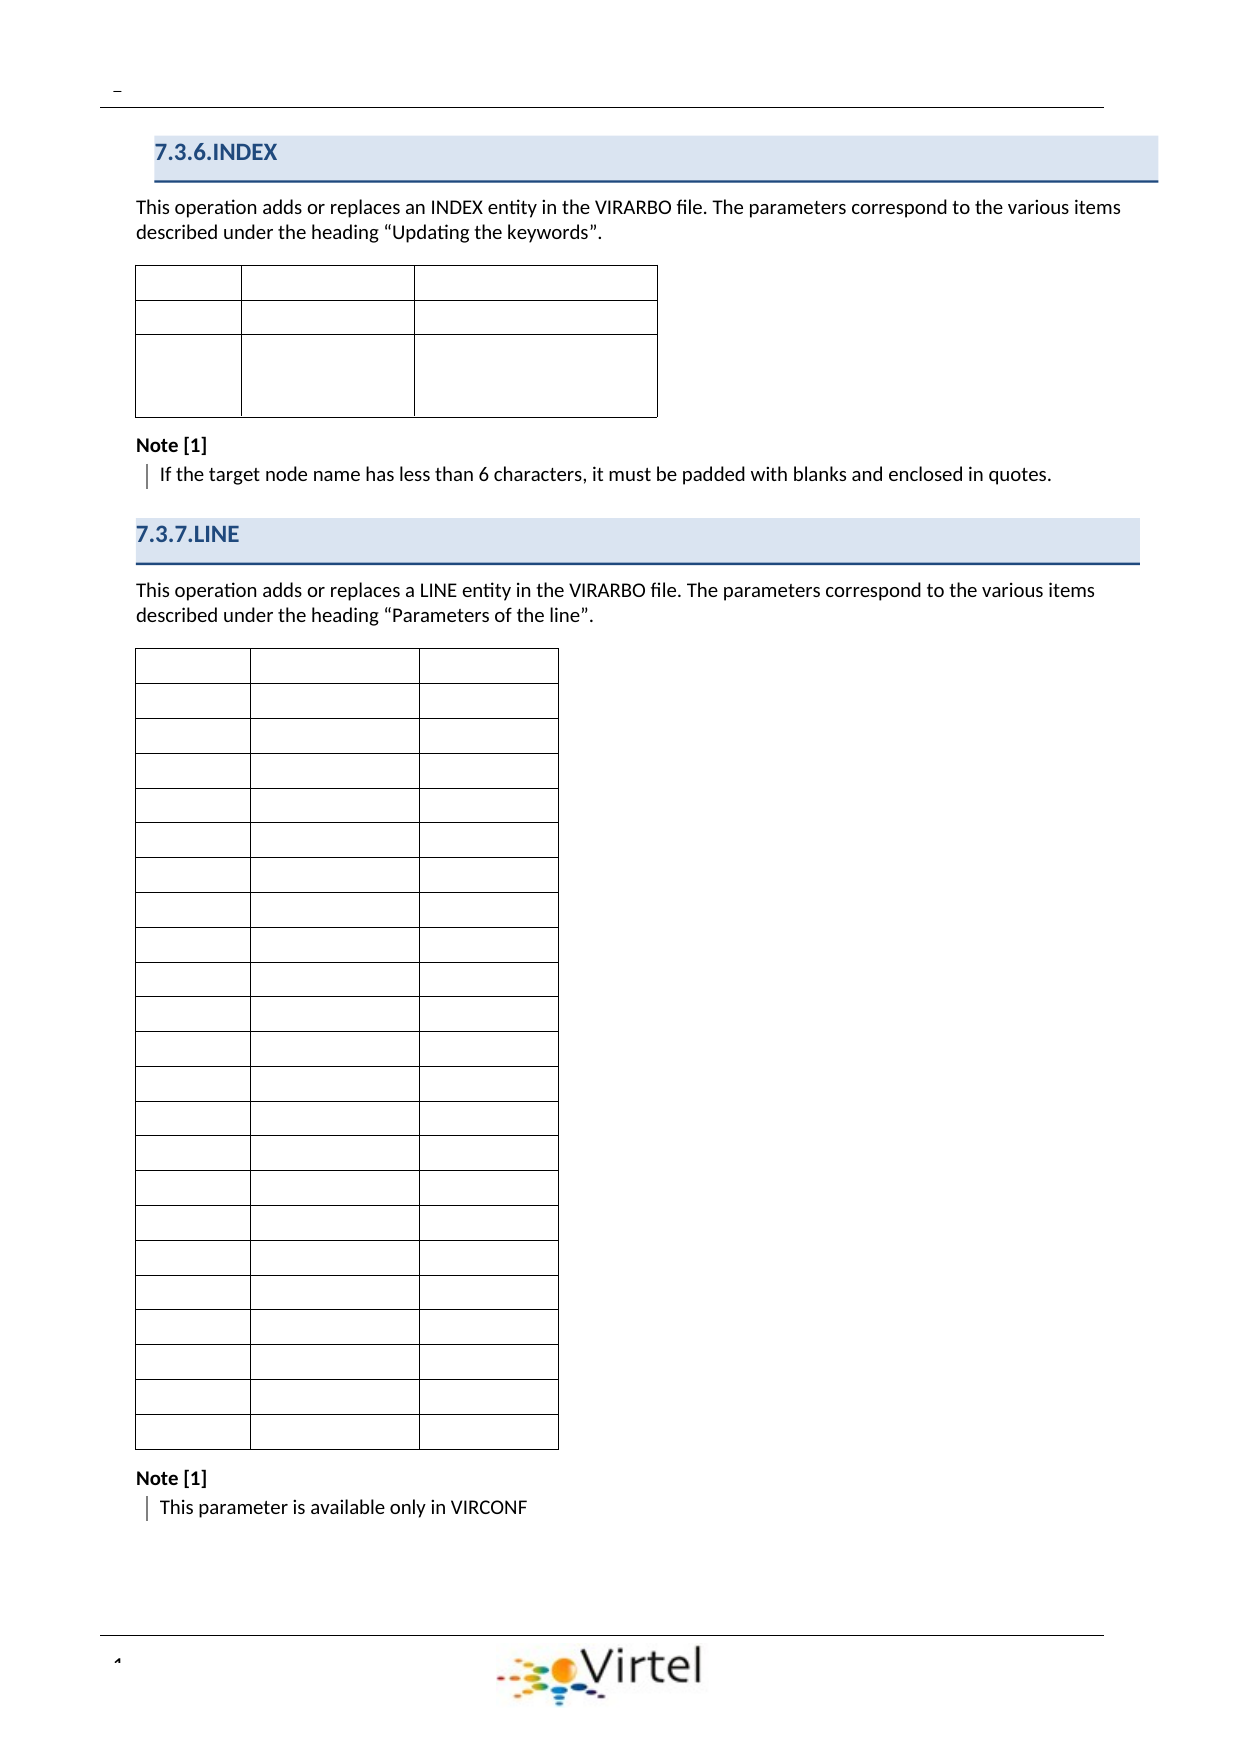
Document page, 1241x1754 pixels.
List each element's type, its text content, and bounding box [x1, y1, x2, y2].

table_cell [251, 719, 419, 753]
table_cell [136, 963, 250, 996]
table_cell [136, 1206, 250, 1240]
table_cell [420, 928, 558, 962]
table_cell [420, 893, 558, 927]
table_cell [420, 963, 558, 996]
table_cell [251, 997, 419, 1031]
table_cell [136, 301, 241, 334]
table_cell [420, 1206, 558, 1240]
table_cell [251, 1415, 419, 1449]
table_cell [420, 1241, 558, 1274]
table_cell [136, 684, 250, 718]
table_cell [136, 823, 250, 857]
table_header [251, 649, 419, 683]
subtitle Note [1] [136, 1465, 1141, 1490]
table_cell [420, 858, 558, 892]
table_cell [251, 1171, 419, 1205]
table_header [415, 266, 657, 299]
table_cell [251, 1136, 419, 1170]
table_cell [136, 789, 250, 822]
picture [496, 1643, 709, 1708]
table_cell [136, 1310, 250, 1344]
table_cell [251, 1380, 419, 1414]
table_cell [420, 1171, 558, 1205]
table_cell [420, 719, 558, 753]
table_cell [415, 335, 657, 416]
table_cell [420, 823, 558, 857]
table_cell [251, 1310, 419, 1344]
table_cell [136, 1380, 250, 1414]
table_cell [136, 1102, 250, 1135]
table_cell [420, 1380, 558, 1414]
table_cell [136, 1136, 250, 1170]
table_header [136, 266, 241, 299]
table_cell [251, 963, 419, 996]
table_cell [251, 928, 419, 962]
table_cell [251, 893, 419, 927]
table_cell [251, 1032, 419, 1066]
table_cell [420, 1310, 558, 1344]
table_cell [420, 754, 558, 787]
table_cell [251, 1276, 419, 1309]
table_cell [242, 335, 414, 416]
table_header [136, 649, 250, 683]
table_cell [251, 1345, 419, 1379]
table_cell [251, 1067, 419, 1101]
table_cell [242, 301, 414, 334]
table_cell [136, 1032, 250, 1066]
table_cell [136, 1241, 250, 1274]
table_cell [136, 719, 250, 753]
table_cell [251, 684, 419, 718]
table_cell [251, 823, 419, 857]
text This parameter is available only in VIRCONF [159, 1494, 1141, 1519]
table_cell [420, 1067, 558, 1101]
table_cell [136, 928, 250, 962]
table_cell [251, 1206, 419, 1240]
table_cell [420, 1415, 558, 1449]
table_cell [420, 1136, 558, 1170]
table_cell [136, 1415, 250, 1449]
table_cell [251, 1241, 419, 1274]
subtitle Note [1] [136, 432, 1141, 458]
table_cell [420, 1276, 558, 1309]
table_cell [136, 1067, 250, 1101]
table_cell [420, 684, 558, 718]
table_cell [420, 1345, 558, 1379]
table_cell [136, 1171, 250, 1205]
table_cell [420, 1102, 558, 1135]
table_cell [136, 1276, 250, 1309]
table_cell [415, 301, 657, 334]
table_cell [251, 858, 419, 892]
text If the target node name has less than 6 characters, it must be padded with blanks and enclosed in quotes. [159, 461, 1141, 487]
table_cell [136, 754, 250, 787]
text This operation adds or replaces an INDEX entity in the VIRARBO file. The parameters correspond to the various items described under the heading “Updating the keywords”. [136, 194, 1141, 244]
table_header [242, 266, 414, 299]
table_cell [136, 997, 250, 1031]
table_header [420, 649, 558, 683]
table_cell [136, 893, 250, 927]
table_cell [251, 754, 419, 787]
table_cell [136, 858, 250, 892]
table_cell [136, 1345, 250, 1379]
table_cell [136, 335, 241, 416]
text This operation adds or replaces a LINE entity in the VIRARBO file. The parameters correspond to the various items described under the heading “Parameters of the line”. [136, 527, 1141, 628]
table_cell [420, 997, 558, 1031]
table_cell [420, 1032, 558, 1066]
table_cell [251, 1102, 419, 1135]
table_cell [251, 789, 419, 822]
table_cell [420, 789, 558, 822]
